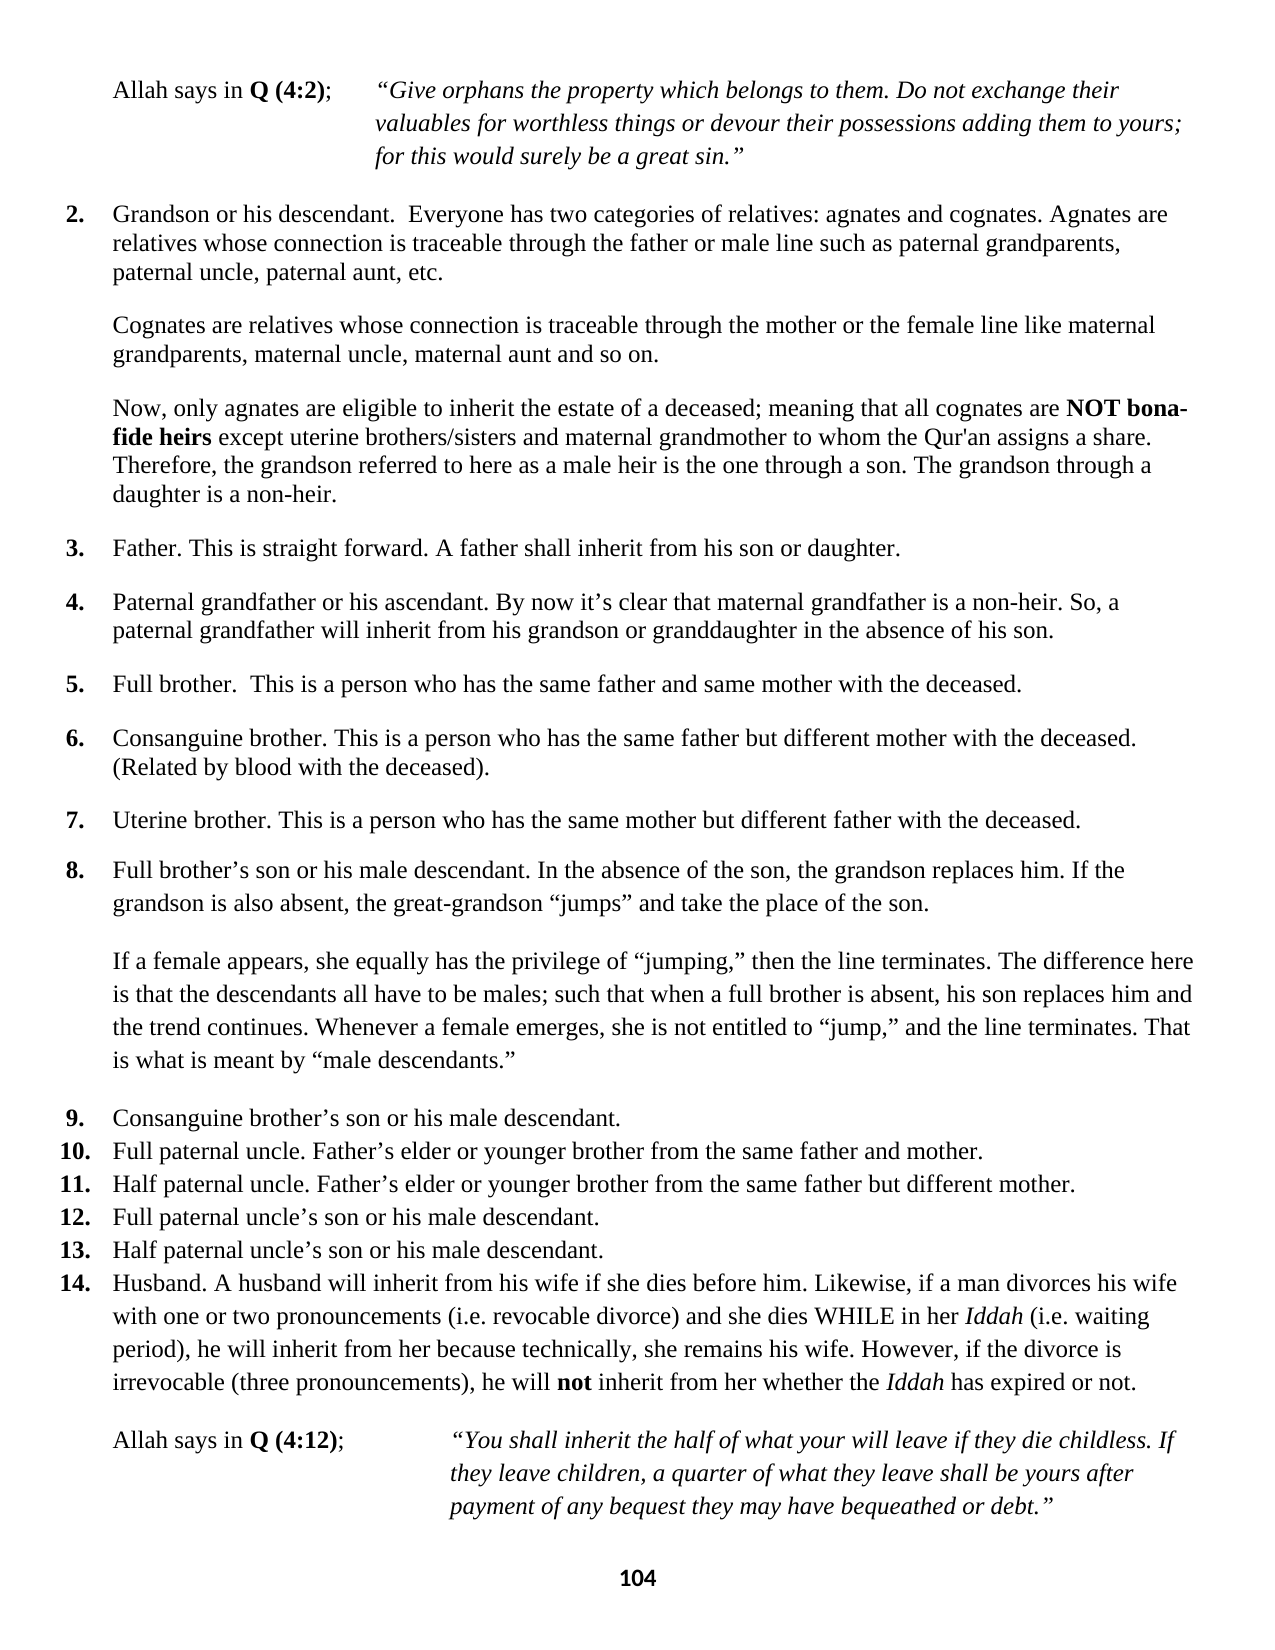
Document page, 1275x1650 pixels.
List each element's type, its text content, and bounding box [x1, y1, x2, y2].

list Paternal grandfather or his ascendant. By now it’s clear that maternal grandfather is a non-heir. So, a paternal grandfather will inherit from his grandson or granddaughter in the absence of his son. [75, 587, 1200, 644]
text If a female appears, she equally has the privilege of “jumping,” then the line terminates. The difference here is that the descendants all have to be males; such that when a full brother is absent, his son replaces him and the trend continues. Whenever a female emerges, she is not entitled to “jump,” and the line terminates. That is what is meant by “male descendants.” [112, 946, 1200, 1074]
list Consanguine brother’s son or his male descendant. [75, 1103, 1200, 1132]
text Now, only agnates are eligible to inherit the estate of a deceased; meaning that all cognates are NOT bona-fide heirs except uterine brothers/sisters and maternal grandmother to whom the Qur'an assigns a share. Therefore, the grandson referred to here as a male heir is the one through a son. The grandson through a daughter is a non-heir. [112, 393, 1200, 508]
list Father. This is straight forward. A father shall inherit from his son or daughter. [75, 533, 1200, 562]
list Full brother’s son or his male descendant. In the absence of the son, the grandson replaces him. If the grandson is also absent, the great-grandson “jumps” and take the place of the son. [75, 855, 1200, 917]
list Full brother. This is a person who has the same father and same mother with the deceased. [75, 669, 1200, 698]
text Allah says in Q (4:2); “Give orphans the property which belongs to them. Do not exchange their valuables for worthless things or devour their possessions adding them to yours; for this would surely be a great sin.” [112, 75, 1200, 170]
list Half paternal uncle’s son or his male descendant. [75, 1235, 1200, 1264]
list Husband. A husband will inherit from his wife if she dies before him. Likewise, if a man divorces his wife with one or two pronouncements (i.e. revocable divorce) and she dies WHILE in her Iddah (i.e. waiting period), he will inherit from her because technically, she remains his wife. However, if the divorce is irrevocable (three pronouncements), he will not inherit from her whether the Iddah has expired or not. [75, 1268, 1200, 1396]
list Full paternal uncle. Father’s elder or younger brother from the same father and mother. [75, 1136, 1200, 1165]
list Consanguine brother. This is a person who has the same father but different mother with the deceased. (Related by blood with the deceased). [75, 723, 1200, 780]
list Full paternal uncle’s son or his male descendant. [75, 1202, 1200, 1231]
list Uterine brother. This is a person who has the same mother but different father with the deceased. [75, 805, 1200, 834]
text Allah says in Q (4:12); “You shall inherit the half of what your will leave if they die childless. If they leave children, a quarter of what they leave shall be yours after payment of any bequest they may have bequeathed or debt.” [112, 1425, 1200, 1520]
list Half paternal uncle. Father’s elder or younger brother from the same father but different mother. [75, 1169, 1200, 1198]
text Cognates are relatives whose connection is traceable through the mother or the female line like maternal grandparents, maternal uncle, maternal aunt and so on. [112, 310, 1200, 368]
list Grandson or his descendant. Everyone has two categories of relatives: agnates and cognates. Agnates are relatives whose connection is traceable through the father or male line such as paternal grandparents, paternal uncle, paternal aunt, etc. [75, 199, 1200, 285]
